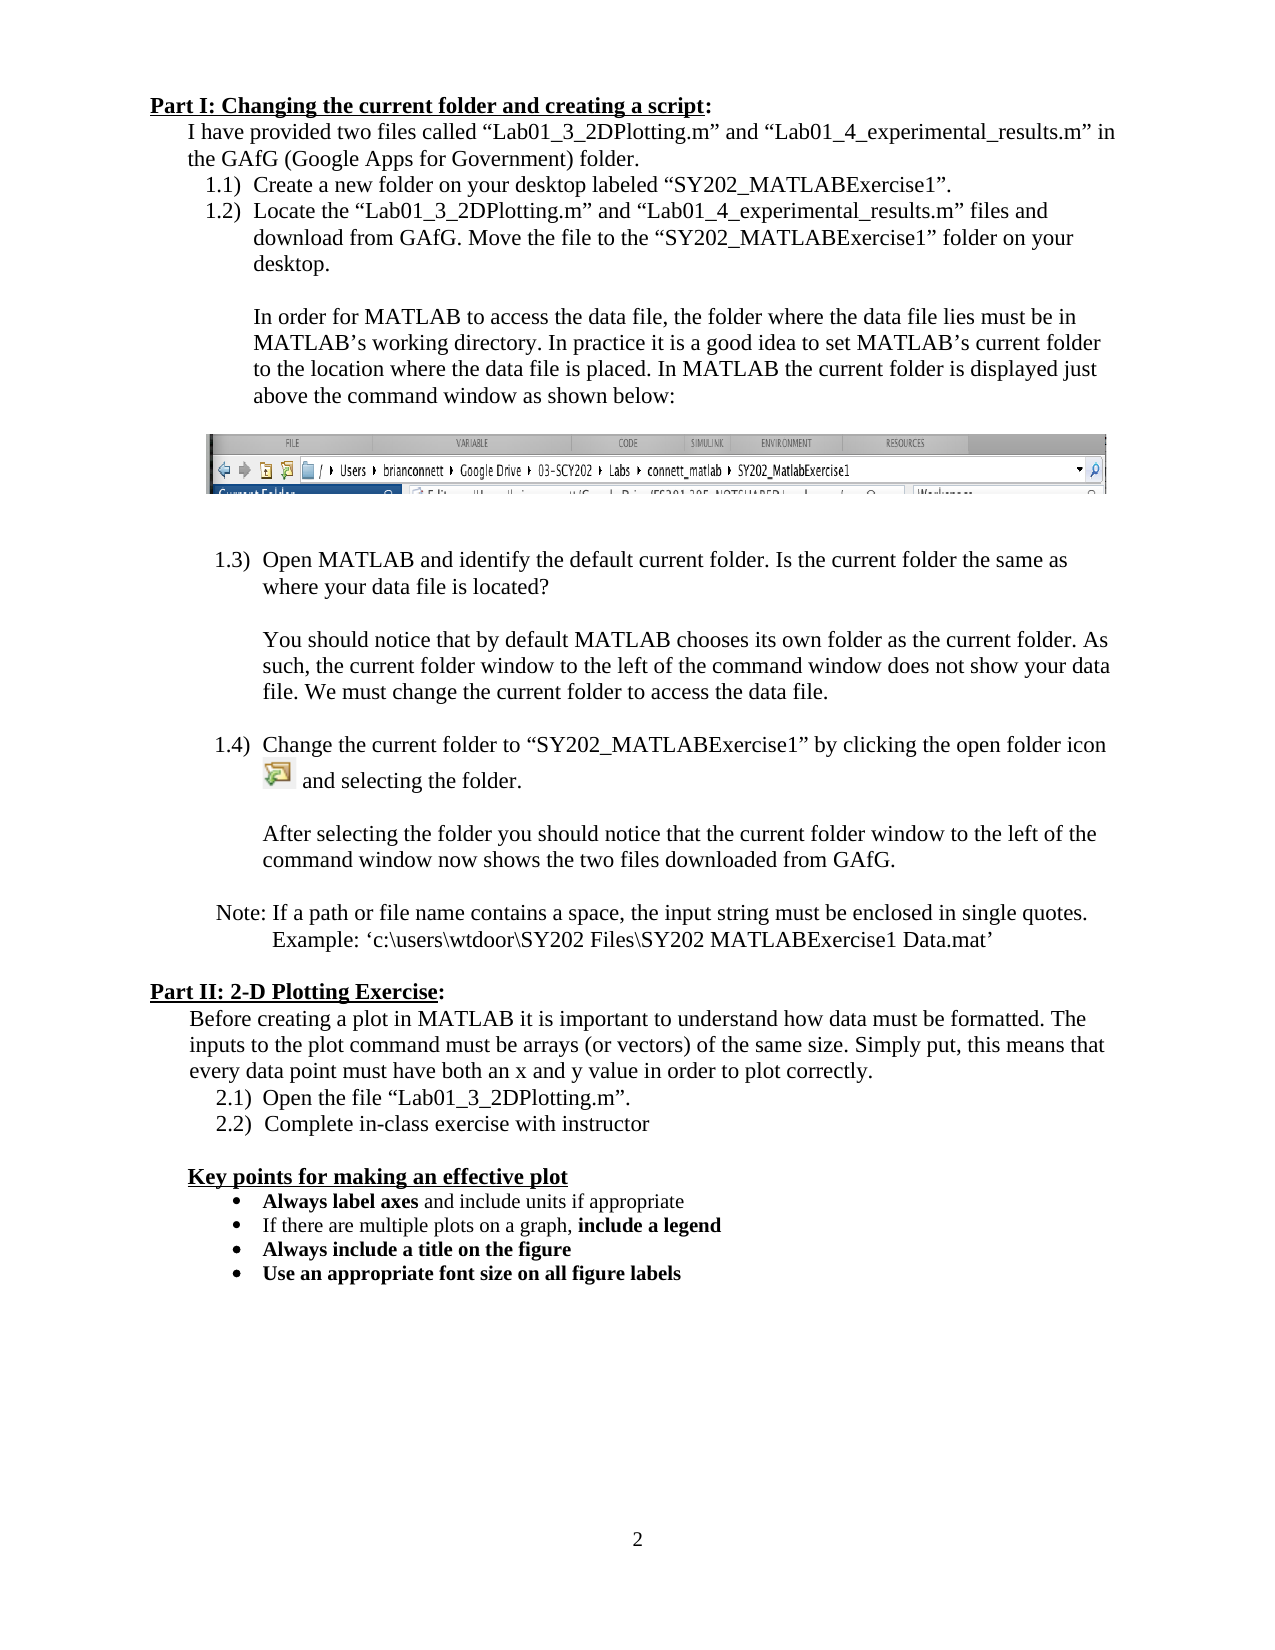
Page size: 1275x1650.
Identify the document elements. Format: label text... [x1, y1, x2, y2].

list Create a new folder on your desktop labeled “SY202_MATLABExercise1”. [205, 171, 1125, 197]
list Locate the “Lab01_3_2DPlotting.m” and “Lab01_4_experimental_results.m” files and download from GAfG. Move the file to the “SY202_MATLABExercise1” folder on your desktop. [205, 197, 1125, 276]
list Before creating a plot in MATLAB it is important to understand how data must be formatted. The inputs to the plot command must be arrays (or vectors) of the same size. Simply put, this means that every data point must have both an x and y value in order to plot correctly. [189, 1005, 1125, 1084]
list Complete in-class exercise with instructor [216, 1110, 1125, 1136]
text In order for MATLAB to access the data file, the folder where the data file lies must be in MATLAB’s working directory. In practice it is a good idea to set MATLAB’s current folder to the location where the data file is placed. In MATLAB the current folder is displayed just above the command window as shown below: [253, 303, 1125, 408]
picture [206, 434, 1107, 494]
text Part I: Changing the current folder and creating a script: [150, 92, 1125, 118]
text I have provided two files called “Lab01_3_2DPlotting.m” and “Lab01_4_experimental_results.m” in the GAfG (Google Apps for Government) folder. [187, 118, 1125, 171]
list Always include a title on the figure [233, 1237, 1125, 1261]
text You should notice that by default MATLAB chooses its own folder as the current folder. As such, the current folder window to the left of the command window does not show your data file. We must change the current folder to access the data file. [262, 626, 1125, 705]
text Note: If a path or file name contains a space, the input string must be enclosed in single quotes. Example: ‘c:\users\wtdoor\SY202 Files\SY202 MATLABExercise1 Data.mat’ [216, 899, 1125, 952]
list After selecting the folder you should notice that the current folder window to the left of the command window now shows the two files downloaded from GAfG. [262, 820, 1125, 873]
text Key points for making an effective plot [187, 1163, 1125, 1189]
list Open the file “Lab01_3_2DPlotting.m”. [216, 1084, 1125, 1110]
list Use an appropriate font size on all figure labels [233, 1261, 1125, 1285]
picture [262, 757, 297, 789]
list Always label axes and include units if appropriate [233, 1189, 1125, 1213]
list Open MATLAB and identify the default current folder. Is the current folder the same as where your data file is located? [214, 547, 1125, 599]
list Change the current folder to “SY202_MATLABExercise1” by clicking the open folder icon and selecting the folder. [214, 731, 1125, 794]
text Part II: 2-D Plotting Exercise: [150, 978, 1125, 1005]
list If there are multiple plots on a graph, include a legend [233, 1213, 1125, 1237]
